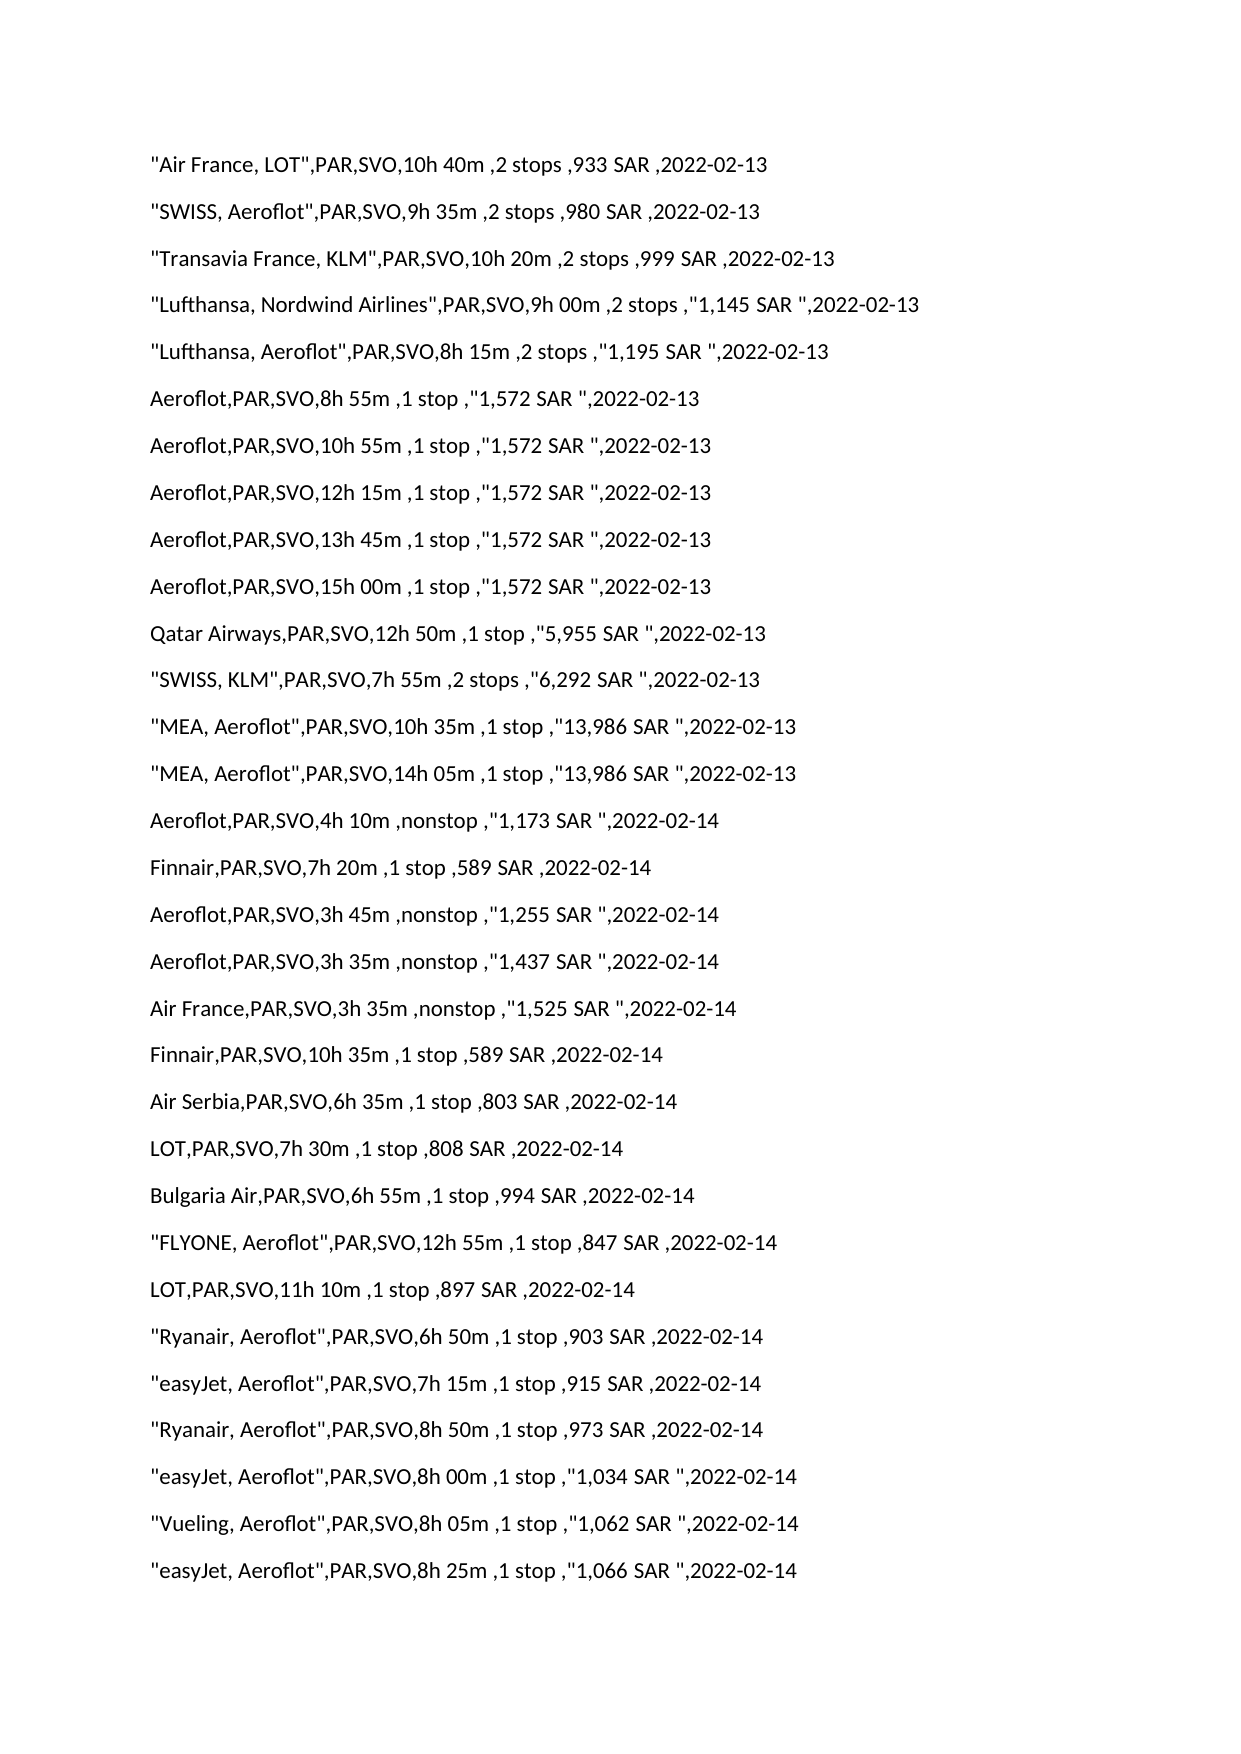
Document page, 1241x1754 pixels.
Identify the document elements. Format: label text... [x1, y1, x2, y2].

text "Lufthansa, Aeroflot",PAR,SVO,8h 15m ,2 stops ,"1,195 SAR ",2022-02-13 [150, 337, 1090, 366]
text "easyJet, Aeroflot",PAR,SVO,7h 15m ,1 stop ,915 SAR ,2022-02-14 [150, 1369, 1090, 1397]
text Finnair,PAR,SVO,7h 20m ,1 stop ,589 SAR ,2022-02-14 [150, 853, 1090, 881]
text "easyJet, Aeroflot",PAR,SVO,8h 25m ,1 stop ,"1,066 SAR ",2022-02-14 [150, 1556, 1090, 1584]
text "Ryanair, Aeroflot",PAR,SVO,8h 50m ,1 stop ,973 SAR ,2022-02-14 [150, 1416, 1090, 1444]
text Aeroflot,PAR,SVO,3h 45m ,nonstop ,"1,255 SAR ",2022-02-14 [150, 900, 1090, 928]
text "FLYONE, Aeroflot",PAR,SVO,12h 55m ,1 stop ,847 SAR ,2022-02-14 [150, 1228, 1090, 1256]
text Aeroflot,PAR,SVO,12h 15m ,1 stop ,"1,572 SAR ",2022-02-13 [150, 478, 1090, 506]
text Air Serbia,PAR,SVO,6h 35m ,1 stop ,803 SAR ,2022-02-14 [150, 1087, 1090, 1116]
text "SWISS, Aeroflot",PAR,SVO,9h 35m ,2 stops ,980 SAR ,2022-02-13 [150, 197, 1090, 225]
text Aeroflot,PAR,SVO,8h 55m ,1 stop ,"1,572 SAR ",2022-02-13 [150, 384, 1090, 412]
text Aeroflot,PAR,SVO,3h 35m ,nonstop ,"1,437 SAR ",2022-02-14 [150, 947, 1090, 975]
text Bulgaria Air,PAR,SVO,6h 55m ,1 stop ,994 SAR ,2022-02-14 [150, 1181, 1090, 1209]
text Qatar Airways,PAR,SVO,12h 50m ,1 stop ,"5,955 SAR ",2022-02-13 [150, 619, 1090, 647]
text Aeroflot,PAR,SVO,4h 10m ,nonstop ,"1,173 SAR ",2022-02-14 [150, 806, 1090, 834]
text Air France,PAR,SVO,3h 35m ,nonstop ,"1,525 SAR ",2022-02-14 [150, 994, 1090, 1022]
text "easyJet, Aeroflot",PAR,SVO,8h 00m ,1 stop ,"1,034 SAR ",2022-02-14 [150, 1462, 1090, 1491]
text "Air France, LOT",PAR,SVO,10h 40m ,2 stops ,933 SAR ,2022-02-13 [150, 150, 1090, 178]
text Finnair,PAR,SVO,10h 35m ,1 stop ,589 SAR ,2022-02-14 [150, 1041, 1090, 1069]
text "MEA, Aeroflot",PAR,SVO,14h 05m ,1 stop ,"13,986 SAR ",2022-02-13 [150, 759, 1090, 787]
text LOT,PAR,SVO,11h 10m ,1 stop ,897 SAR ,2022-02-14 [150, 1275, 1090, 1303]
text "Transavia France, KLM",PAR,SVO,10h 20m ,2 stops ,999 SAR ,2022-02-13 [150, 244, 1090, 272]
text Aeroflot,PAR,SVO,10h 55m ,1 stop ,"1,572 SAR ",2022-02-13 [150, 431, 1090, 459]
text Aeroflot,PAR,SVO,13h 45m ,1 stop ,"1,572 SAR ",2022-02-13 [150, 525, 1090, 553]
text "SWISS, KLM",PAR,SVO,7h 55m ,2 stops ,"6,292 SAR ",2022-02-13 [150, 666, 1090, 694]
text "Ryanair, Aeroflot",PAR,SVO,6h 50m ,1 stop ,903 SAR ,2022-02-14 [150, 1322, 1090, 1350]
text "MEA, Aeroflot",PAR,SVO,10h 35m ,1 stop ,"13,986 SAR ",2022-02-13 [150, 712, 1090, 741]
text "Lufthansa, Nordwind Airlines",PAR,SVO,9h 00m ,2 stops ,"1,145 SAR ",2022-02-13 [150, 291, 1090, 319]
text "Vueling, Aeroflot",PAR,SVO,8h 05m ,1 stop ,"1,062 SAR ",2022-02-14 [150, 1509, 1090, 1537]
text Aeroflot,PAR,SVO,15h 00m ,1 stop ,"1,572 SAR ",2022-02-13 [150, 572, 1090, 600]
text LOT,PAR,SVO,7h 30m ,1 stop ,808 SAR ,2022-02-14 [150, 1134, 1090, 1162]
